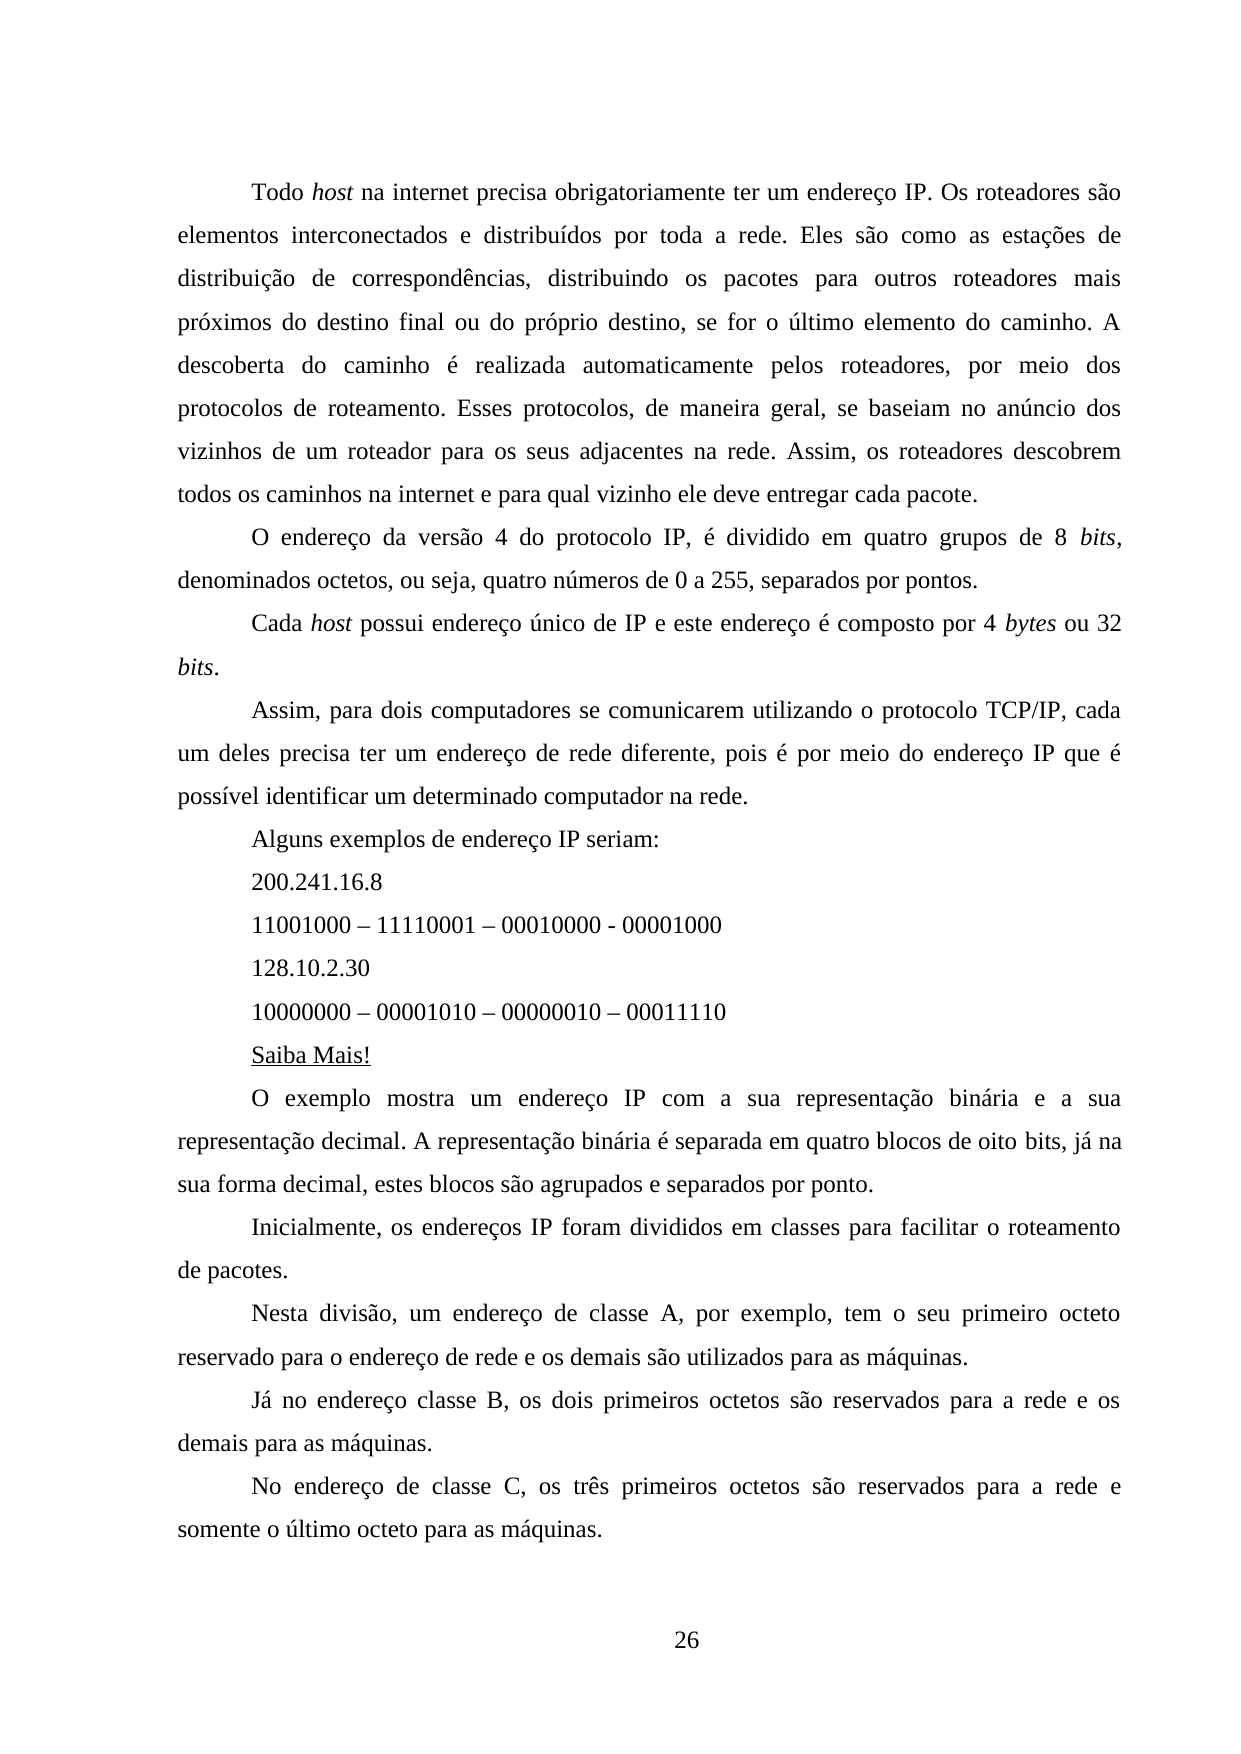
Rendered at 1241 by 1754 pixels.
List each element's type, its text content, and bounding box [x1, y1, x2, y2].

text 200.241.16.8 [177, 867, 1122, 896]
text Inicialmente, os endereços IP foram divididos em classes para facilitar o roteamento de pacotes. [177, 1212, 1122, 1284]
text O endereço da versão 4 do protocolo IP, é dividido em quatro grupos de 8 bits, denominados octetos, ou seja, quatro números de 0 a 255, separados por pontos. [177, 522, 1122, 594]
text Nesta divisão, um endereço de classe A, por exemplo, tem o seu primeiro octeto reservado para o endereço de rede e os demais são utilizados para as máquinas. [177, 1298, 1122, 1370]
text No endereço de classe C, os três primeiros octetos são reservados para a rede e somente o último octeto para as máquinas. [177, 1471, 1122, 1543]
text Alguns exemplos de endereço IP seriam: [177, 824, 1122, 853]
text Assim, para dois computadores se comunicarem utilizando o protocolo TCP/IP, cada um deles precisa ter um endereço de rede diferente, pois é por meio do endereço IP que é possível identificar um determinado computador na rede. [177, 695, 1122, 810]
text 128.10.2.30 [177, 953, 1122, 982]
text 11001000 – 11110001 – 00010000 - 00001000 [177, 910, 1122, 939]
text 10000000 – 00001010 – 00000010 – 00011110 [177, 997, 1122, 1025]
text Já no endereço classe B, os dois primeiros octetos são reservados para a rede e os demais para as máquinas. [177, 1385, 1122, 1457]
text Cada host possui endereço único de IP e este endereço é composto por 4 bytes ou 32 bits. [177, 608, 1122, 680]
text Saiba Mais! [177, 1040, 1122, 1068]
text O exemplo mostra um endereço IP com a sua representação binária e a sua representação decimal. A representação binária é separada em quatro blocos de oito bits, já na sua forma decimal, estes blocos são agrupados e separados por ponto. [177, 1083, 1122, 1198]
text Todo host na internet precisa obrigatoriamente ter um endereço IP. Os roteadores são elementos interconectados e distribuídos por toda a rede. Eles são como as estações de distribuição de correspondências, distribuindo os pacotes para outros roteadores mais próximos do destino final ou do próprio destino, se for o último elemento do caminho. A descoberta do caminho é realizada automaticamente pelos roteadores, por meio dos protocolos de roteamento. Esses protocolos, de maneira geral, se baseiam no anúncio dos vizinhos de um roteador para os seus adjacentes na rede. Assim, os roteadores descobrem todos os caminhos na internet e para qual vizinho ele deve entregar cada pacote. [177, 177, 1122, 508]
